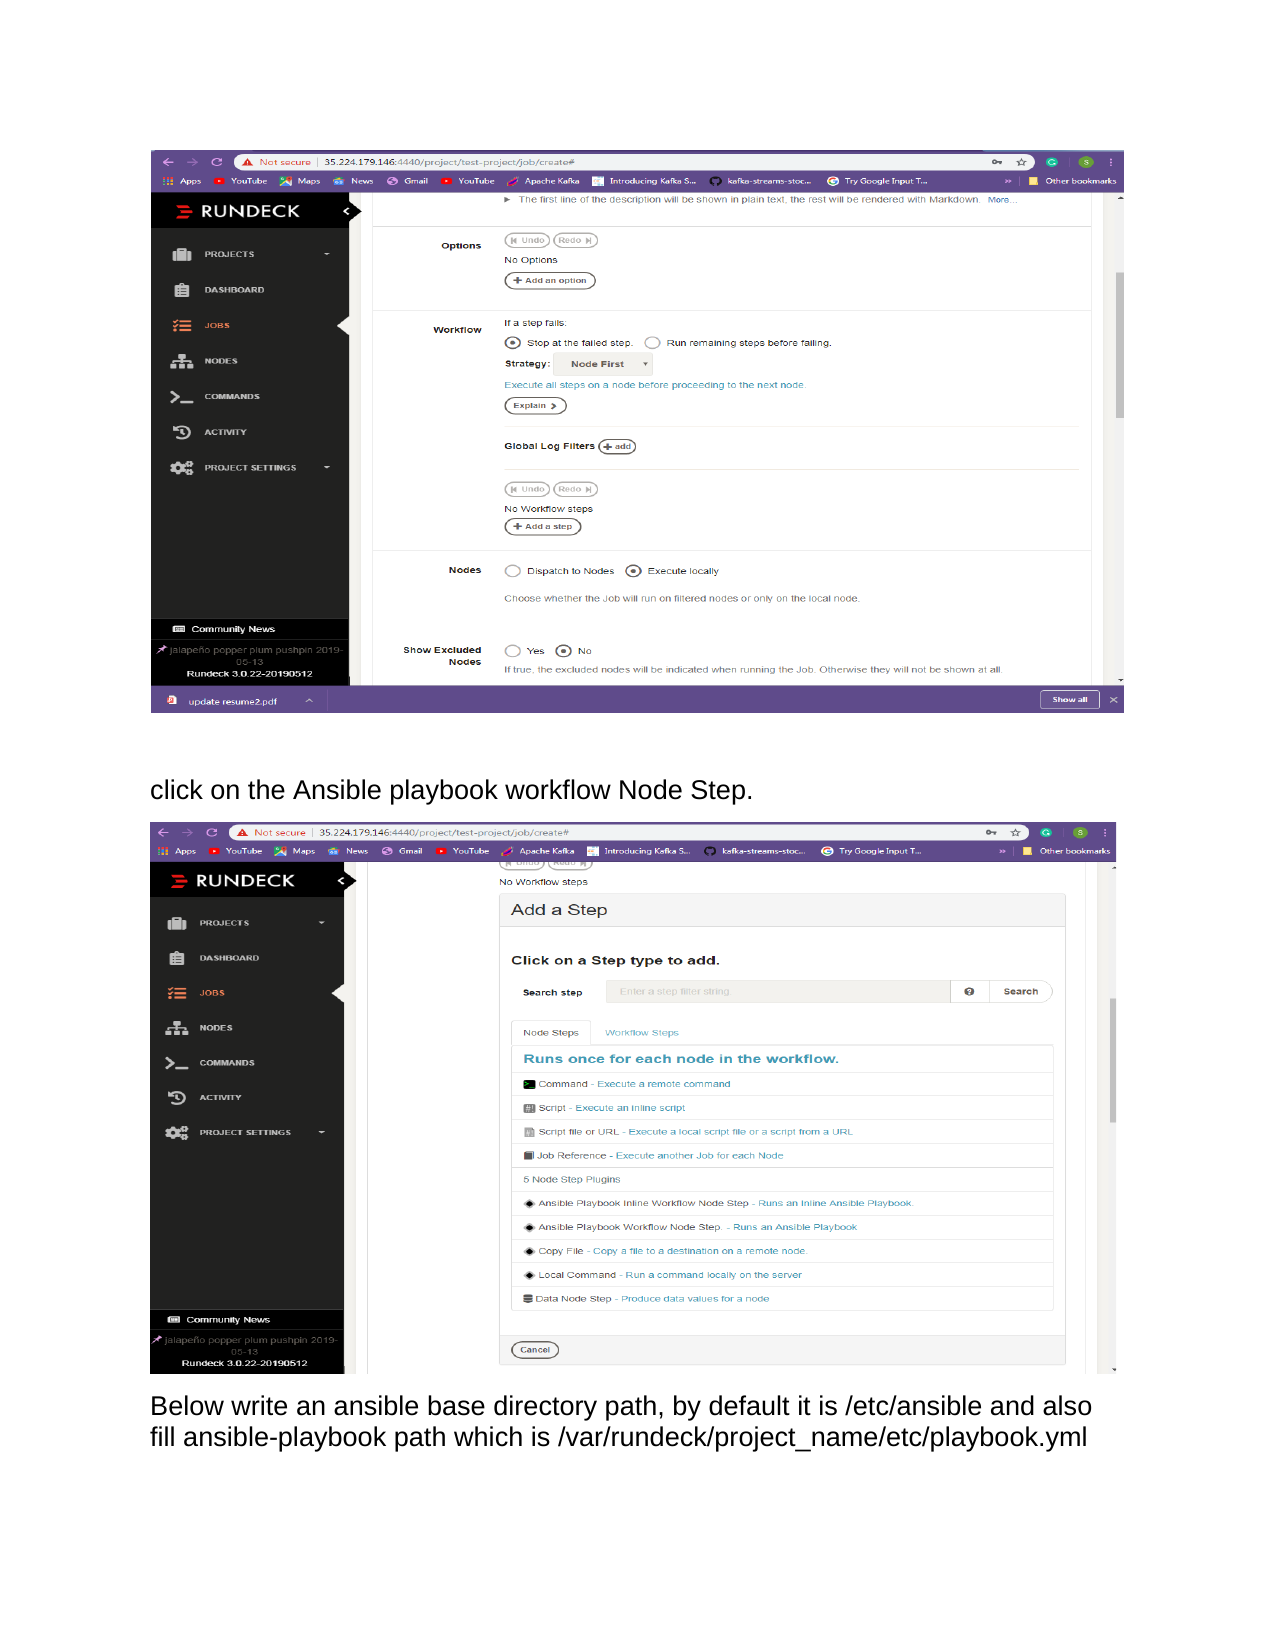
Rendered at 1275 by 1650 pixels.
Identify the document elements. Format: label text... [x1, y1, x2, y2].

text Below write an ansible base directory path, by default it is /etc/ansible and also fill ansible-playbook path which is /var/rundeck/project_name/etc/playbook.yml [150, 1390, 1125, 1453]
picture [151, 150, 1124, 713]
text click on the Ansible playbook workflow Node Step. [150, 774, 1125, 806]
picture [150, 822, 1117, 1374]
